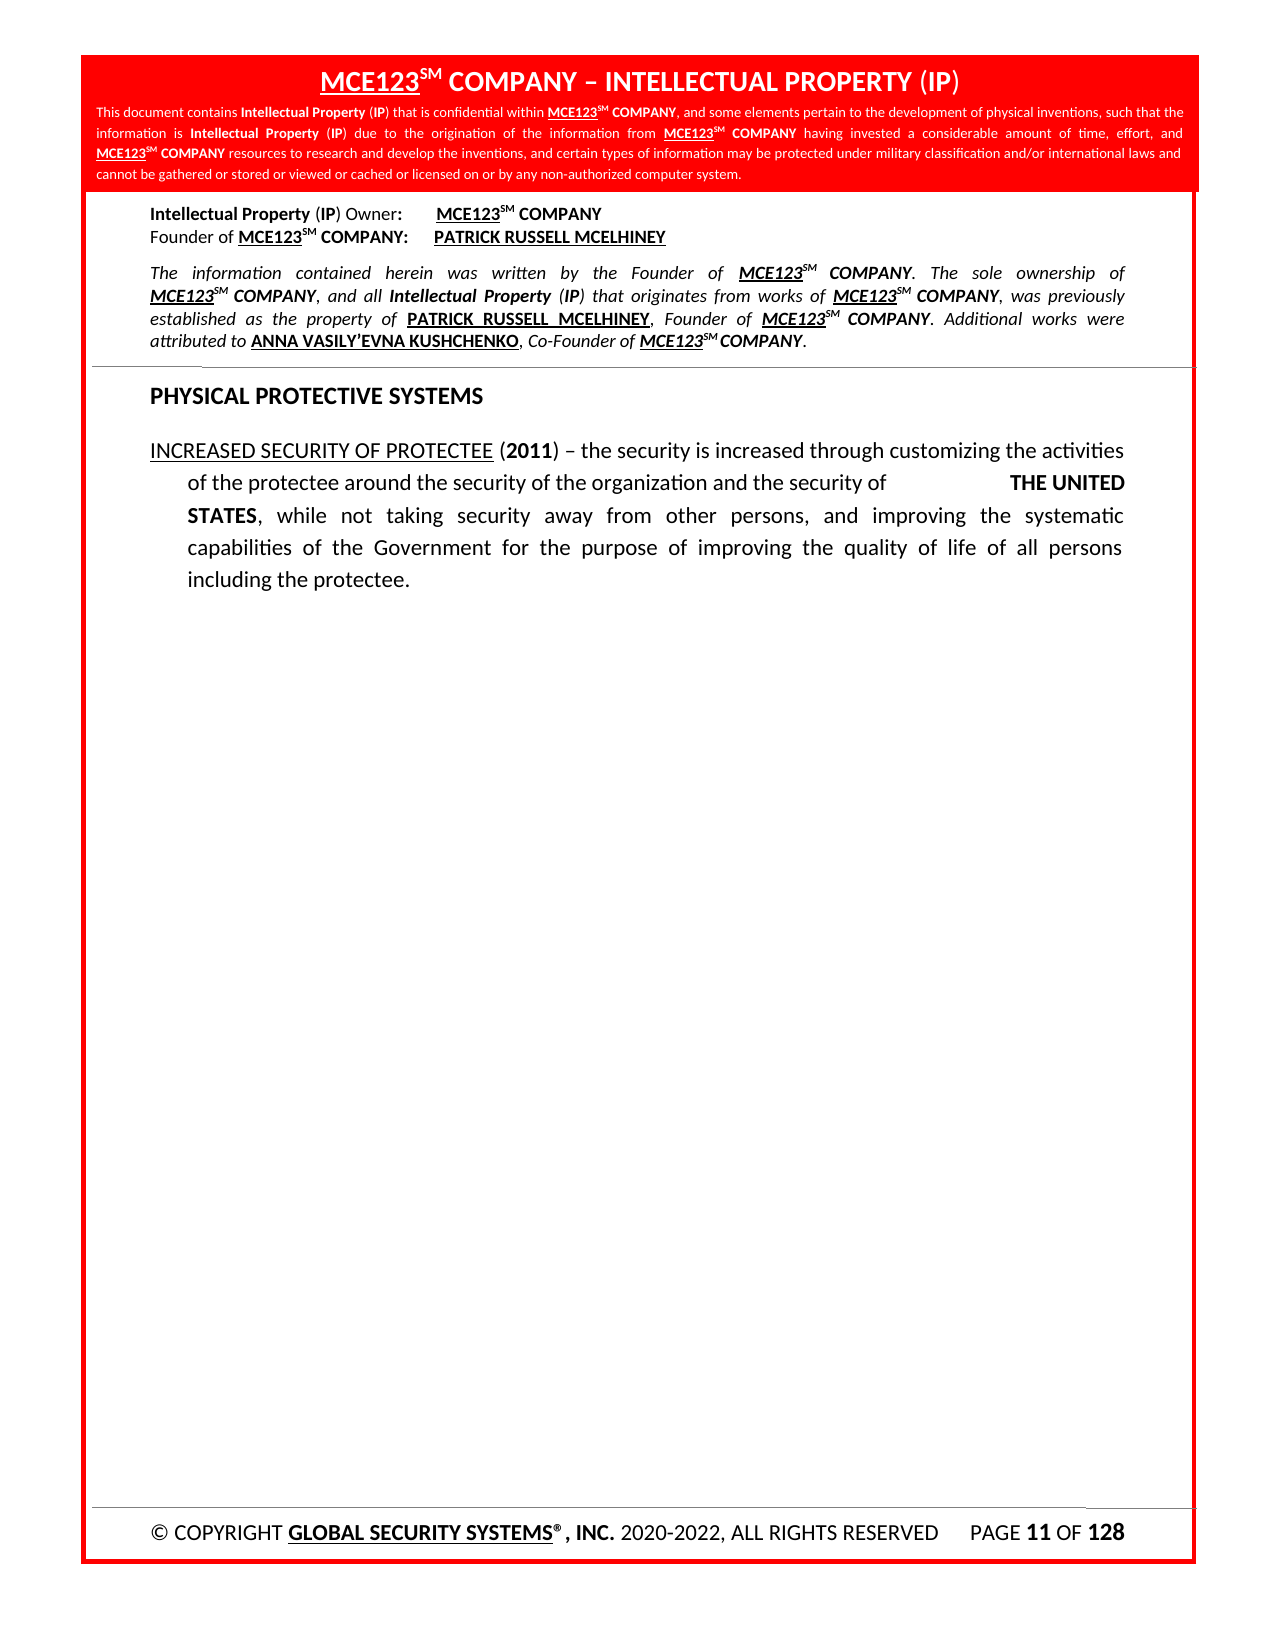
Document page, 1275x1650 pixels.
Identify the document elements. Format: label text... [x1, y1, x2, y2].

text INCREASED SECURITY OF PROTECTEE (2011) – the security is increased through customizing the activities of the protectee around the security of the organization and the security of THE UNITED STATES, while not taking security away from other persons, and improving the systematic capabilities of the Government for the purpose of improving the quality of life of all persons including the protectee. [150, 436, 1125, 593]
text PHYSICAL PROTECTIVE SYSTEMS [150, 381, 1125, 411]
